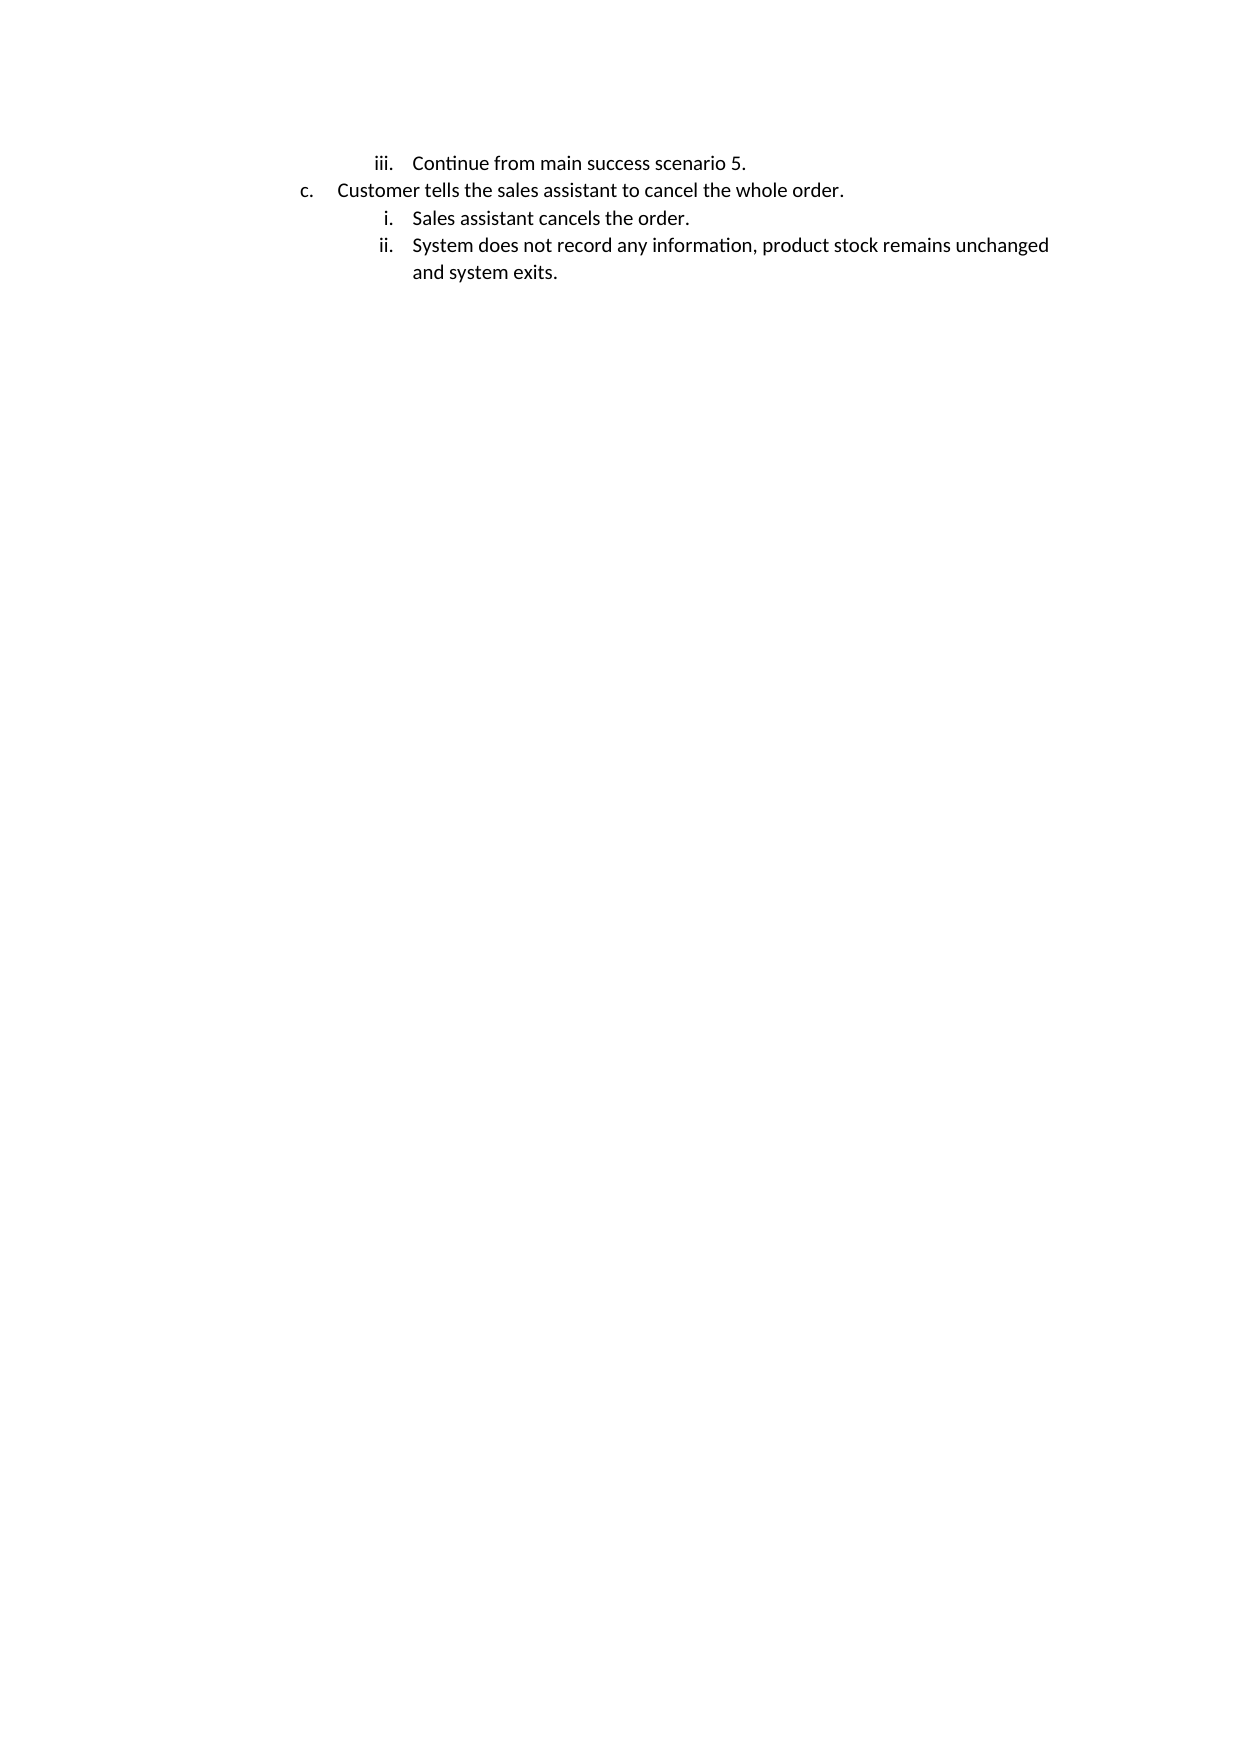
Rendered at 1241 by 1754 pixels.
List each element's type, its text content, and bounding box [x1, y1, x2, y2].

list Customer tells the sales assistant to cancel the whole order. [300, 177, 1053, 203]
list System does not record any information, product stock remains unchanged and system exits. [394, 232, 1053, 285]
list Sales assistant cancels the order. [394, 205, 1053, 230]
list Continue from main success scenario 5. [394, 150, 1053, 175]
